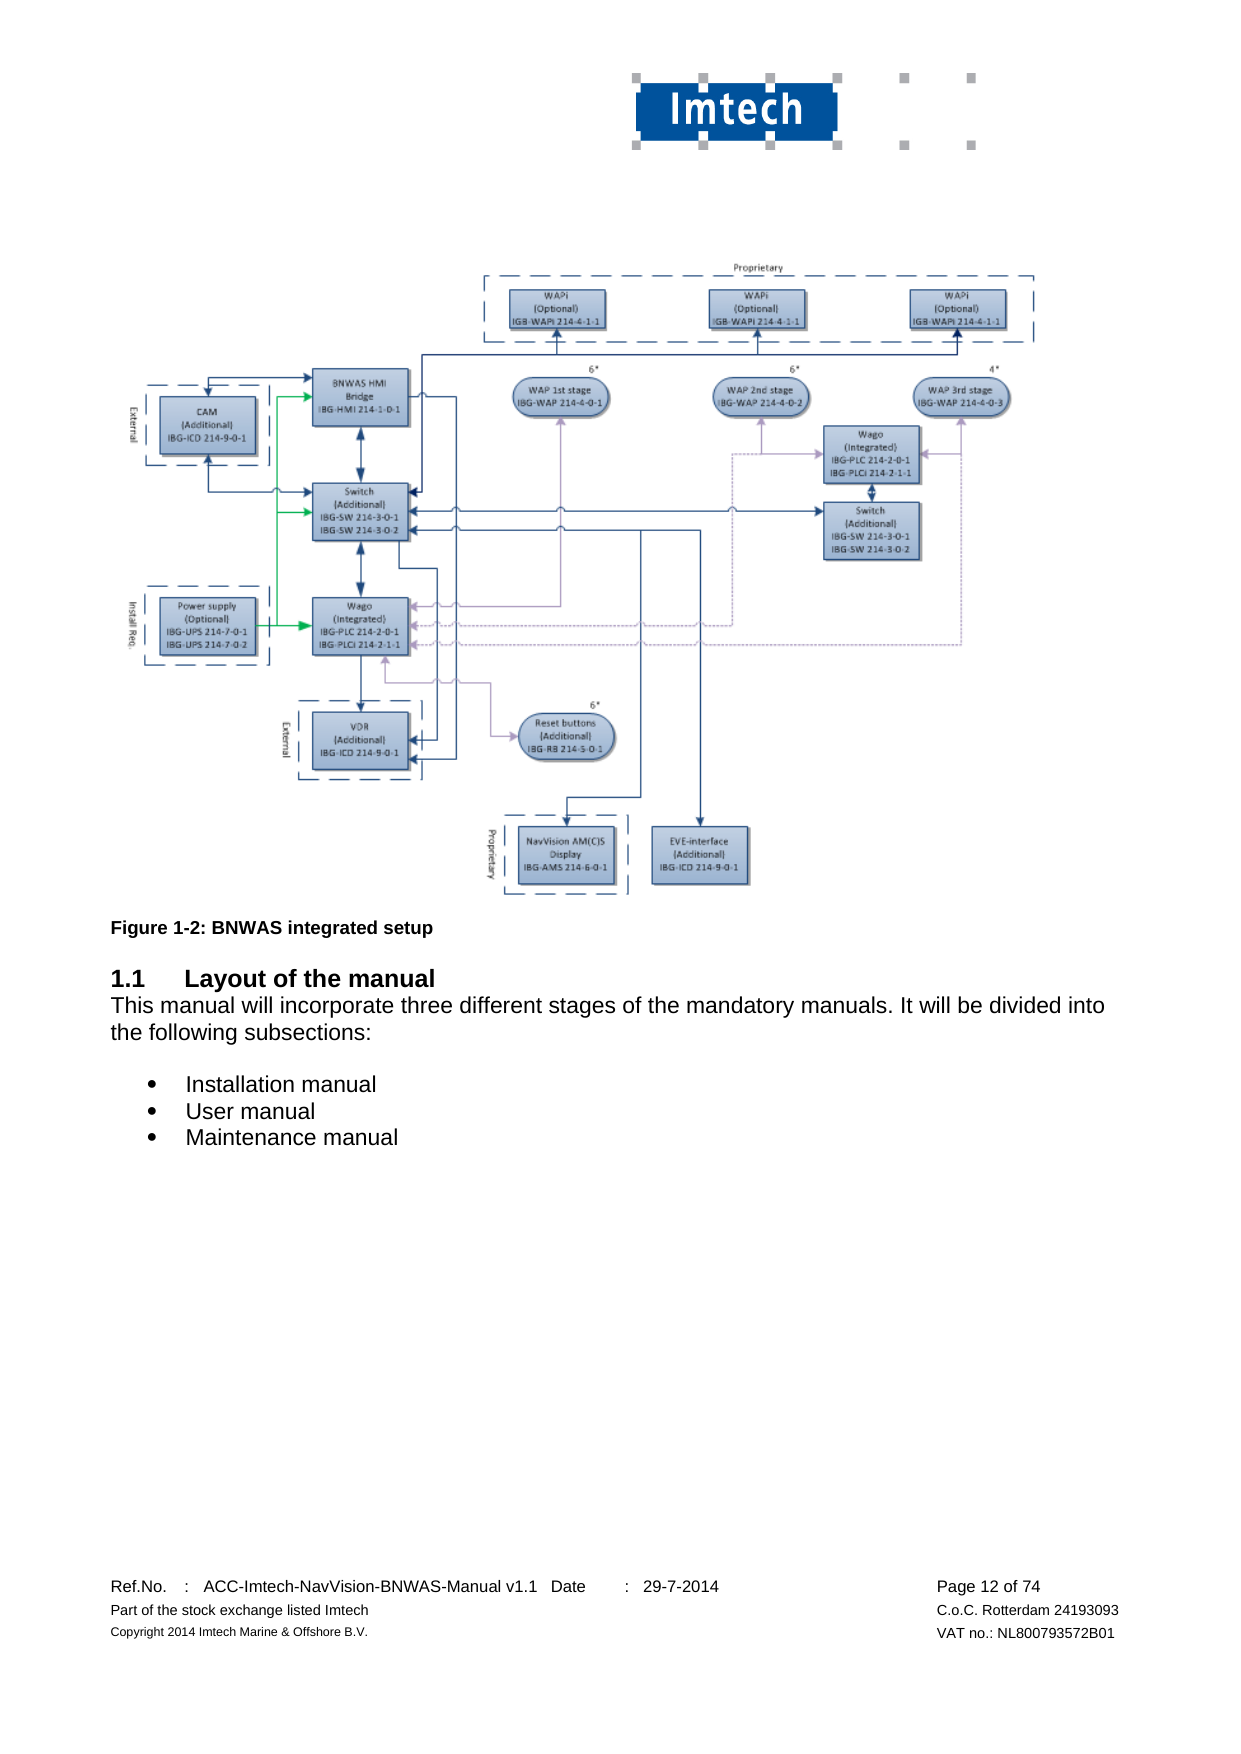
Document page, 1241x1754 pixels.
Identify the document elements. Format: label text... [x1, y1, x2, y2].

picture [110, 255, 1056, 905]
list Maintenance manual [148, 1124, 1117, 1150]
text This manual will incorporate three different stages of the mandatory manuals. It will be divided into the following subsections: [110, 992, 1117, 1045]
picture [631, 73, 976, 150]
text Figure 1-2: BNWAS integrated setup [110, 917, 1117, 938]
list User manual [148, 1098, 1117, 1124]
subtitle Layout of the manual [110, 963, 1117, 992]
list Installation manual [148, 1071, 1117, 1098]
